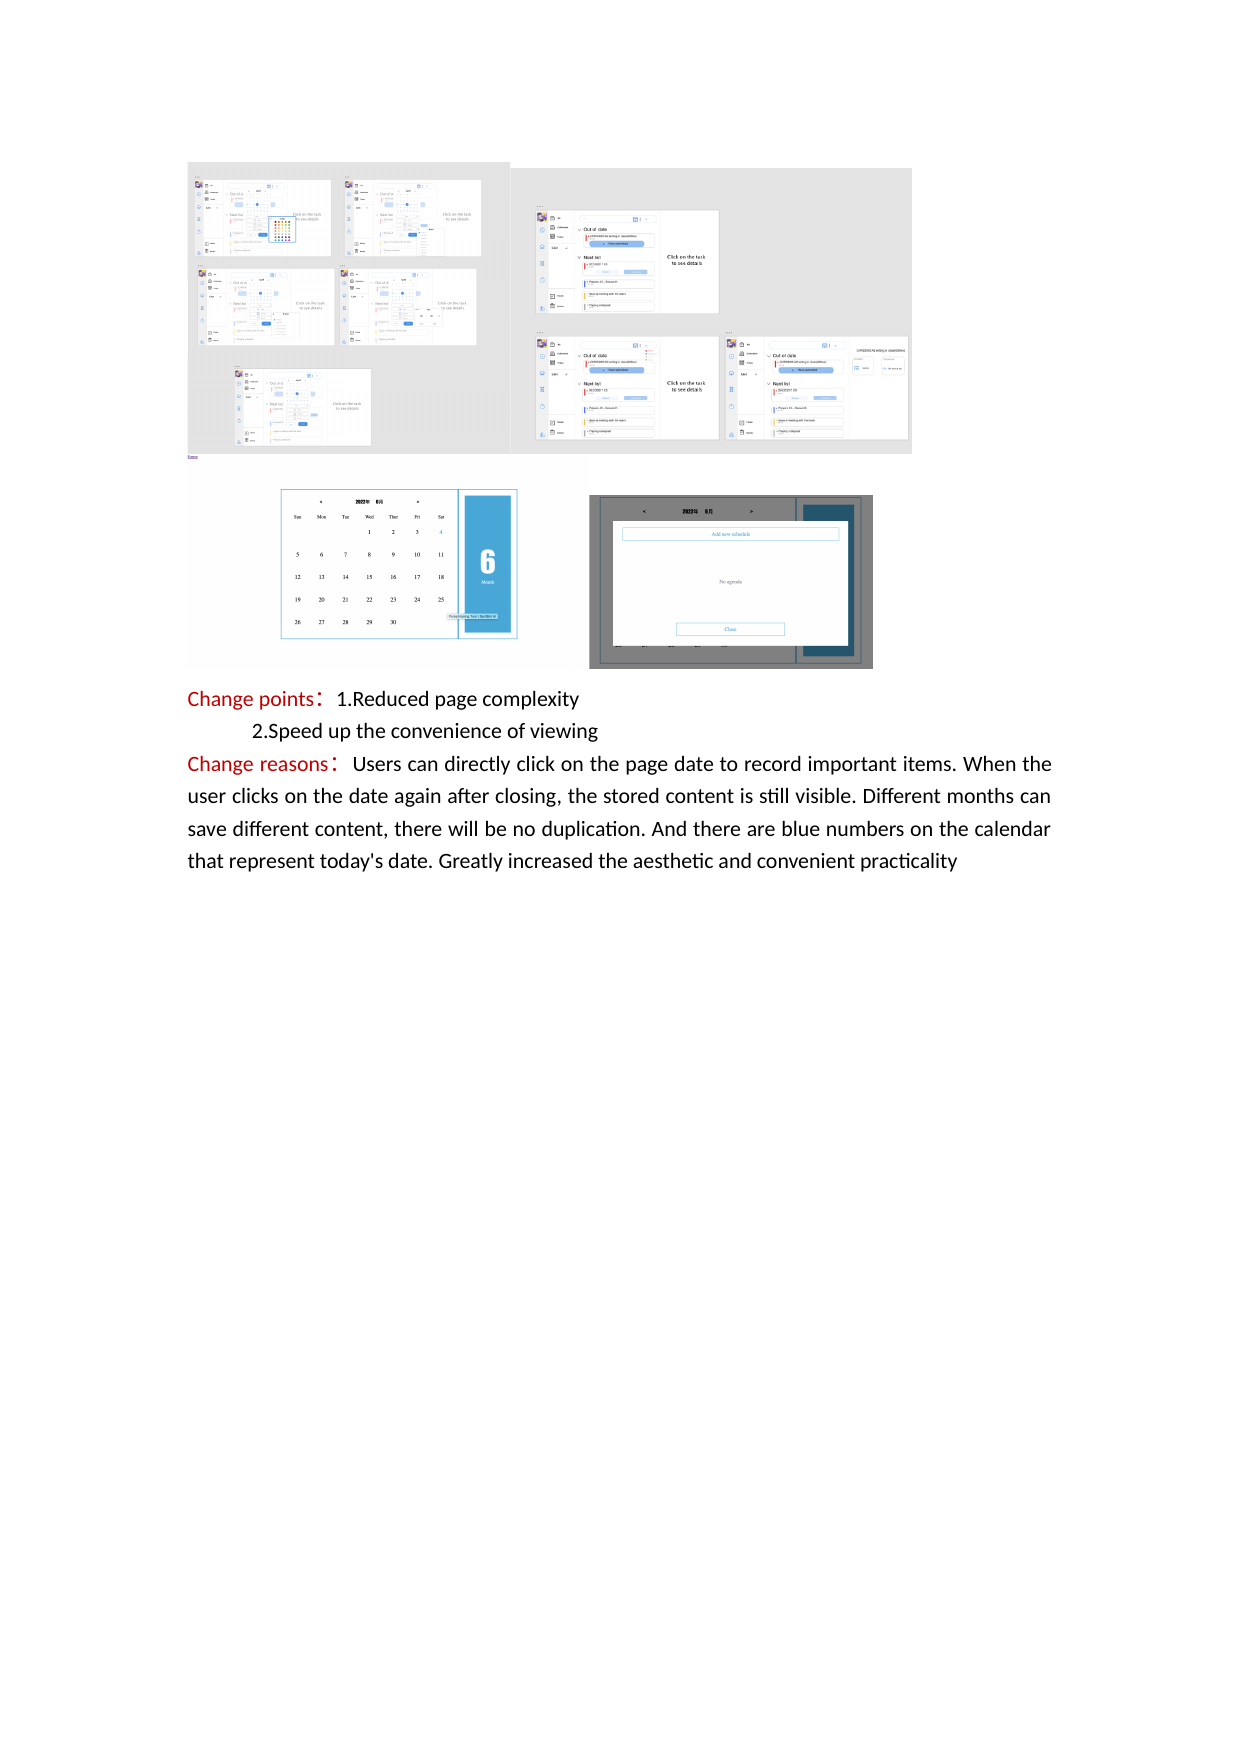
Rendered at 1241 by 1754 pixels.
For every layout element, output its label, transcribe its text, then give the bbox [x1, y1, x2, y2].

text Change points：1.Reduced page complexity [187, 682, 1053, 714]
list Change reasons：Users can directly click on the page date to record important items. When the user clicks on the date again after closing, the stored content is still visible. Different months can save different content, there will be no duplication. And there are blue numbers on the calendar that represent today's date. Greatly increased the aesthetic and convenient practicality [187, 747, 1053, 877]
text 2.Speed up the convenience of viewing [187, 714, 1053, 747]
picture [187, 162, 912, 669]
